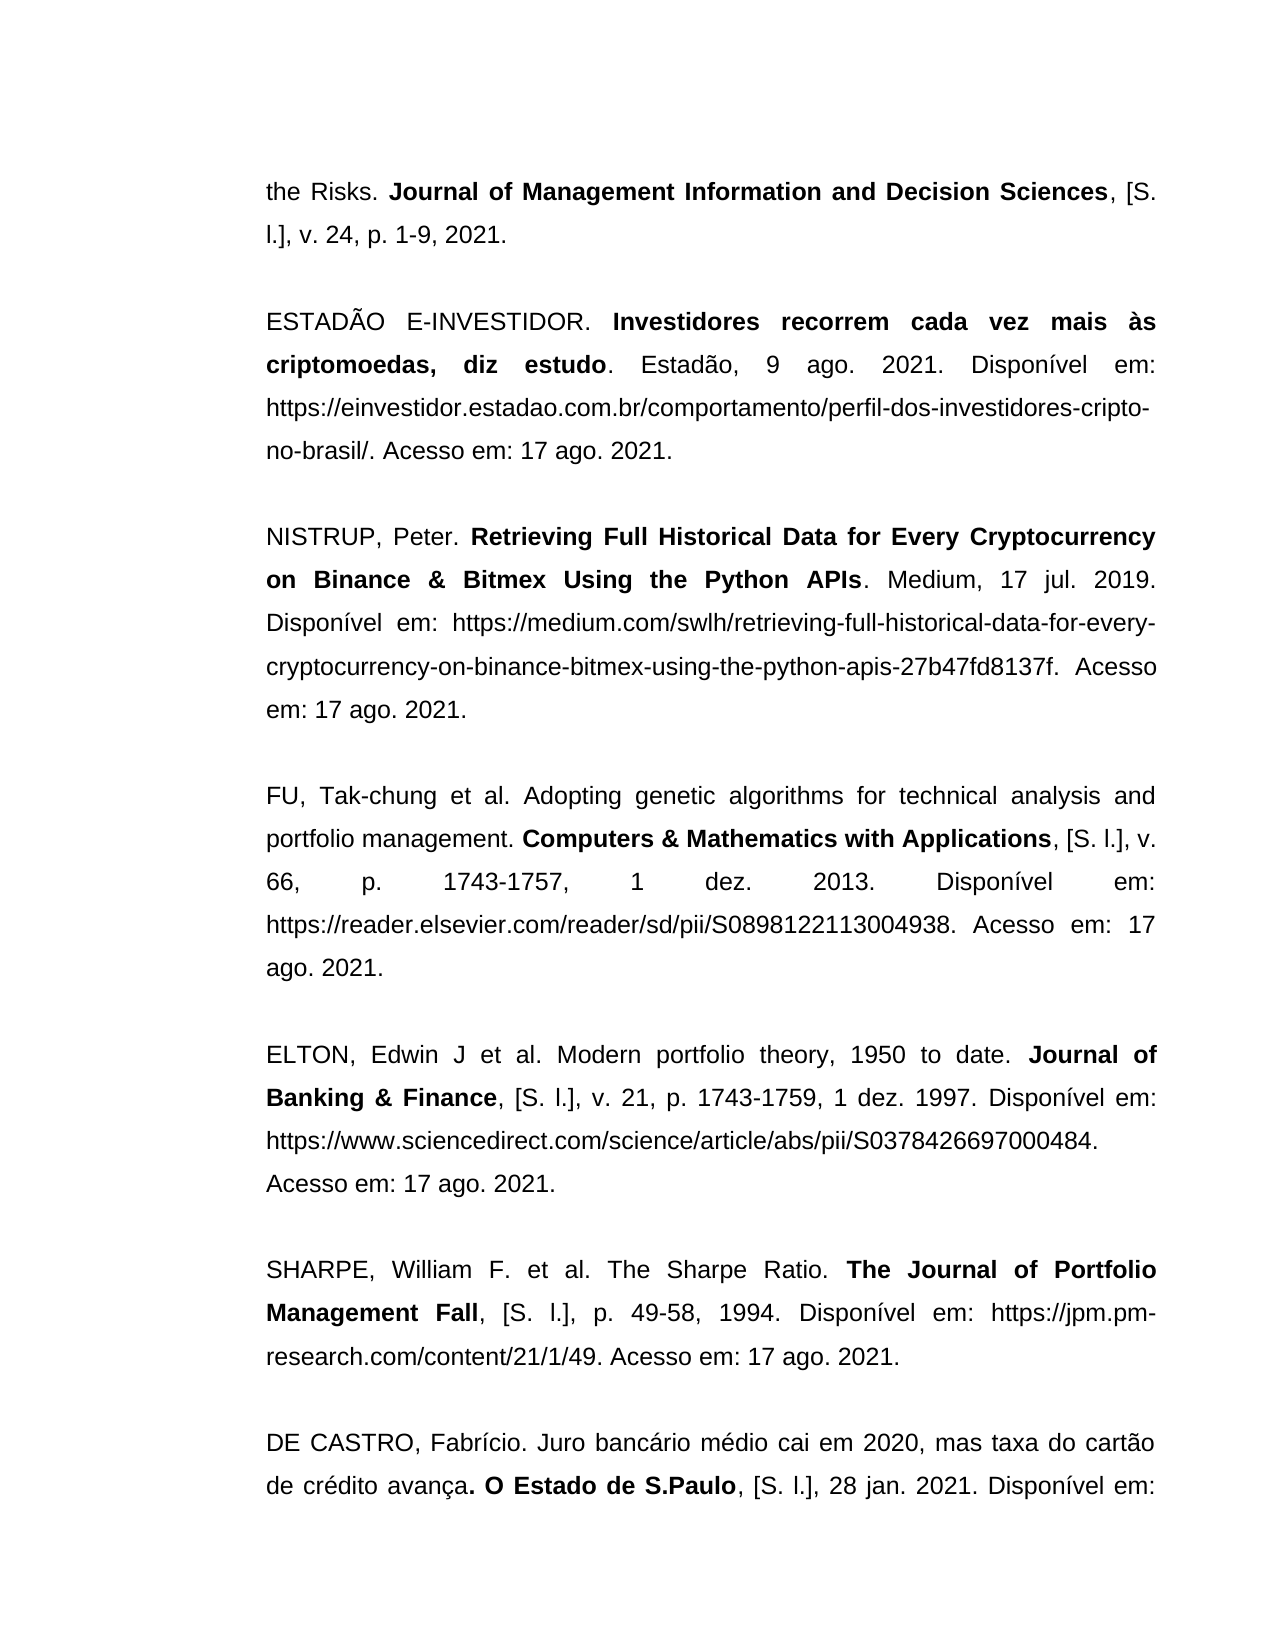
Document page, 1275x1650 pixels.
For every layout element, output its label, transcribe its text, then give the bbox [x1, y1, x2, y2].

text NISTRUP, Peter. Retrieving Full Historical Data for Every Cryptocurrency on Binance & Bitmex Using the Python APIs. Medium, 17 jul. 2019. Disponível em: https://medium.com/swlh/retrieving-full-historical-data-for-every-cryptocurrency-on-binance-bitmex-using-the-python-apis-27b47fd8137f. Acesso em: 17 ago. 2021. [266, 522, 1157, 723]
text ELTON, Edwin J et al. Modern portfolio theory, 1950 to date. Journal of Banking & Finance, [S. l.], v. 21, p. 1743-1759, 1 dez. 1997. Disponível em: https://www.sciencedirect.com/science/article/abs/pii/S0378426697000484. Acesso em: 17 ago. 2021. [266, 1040, 1157, 1198]
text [266, 1428, 1157, 1500]
text FU, Tak-chung et al. Adopting genetic algorithms for technical analysis and portfolio management. Computers & Mathematics with Applications, [S. l.], v. 66, p. 1743-1757, 1 dez. 2013. Disponível em: https://reader.elsevier.com/reader/sd/pii/S0898122113004938. Acesso em: 17 ago. 2021. [266, 781, 1157, 982]
text SHARPE, William F. et al. The Sharpe Ratio. The Journal of Portfolio Management Fall, [S. l.], p. 49-58, 1994. Disponível em: https://jpm.pm-research.com/content/21/1/49. Acesso em: 17 ago. 2021. [266, 1255, 1157, 1370]
text ESTADÃO E-INVESTIDOR. Investidores recorrem cada vez mais às criptomoedas, diz estudo. Estadão, 9 ago. 2021. Disponível em: https://einvestidor.estadao.com.br/comportamento/perfil-dos-investidores-cripto-no-brasil/. Acesso em: 17 ago. 2021. [266, 307, 1157, 465]
